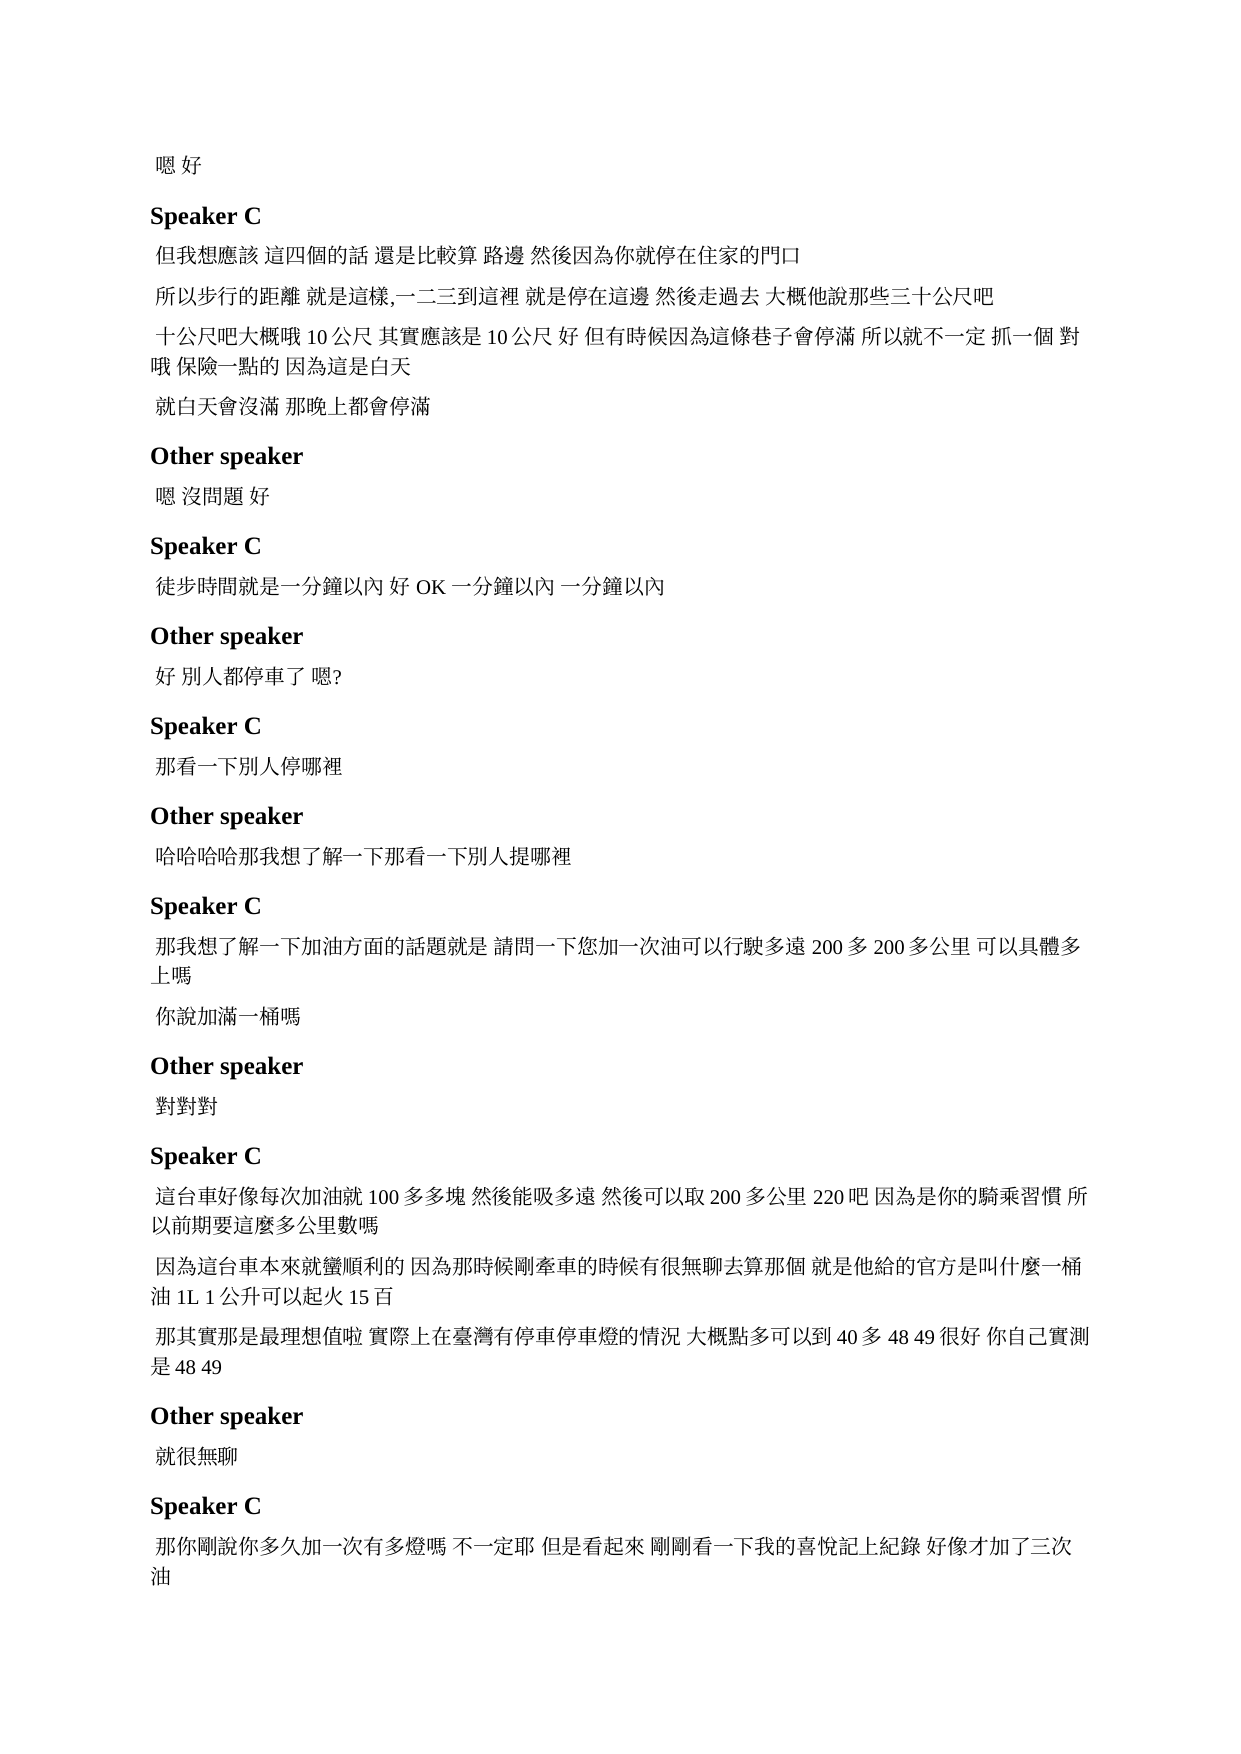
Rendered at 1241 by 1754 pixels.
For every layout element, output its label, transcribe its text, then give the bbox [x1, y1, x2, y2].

text 這台車好像每次加油就100多多塊 然後能吸多遠 然後可以取200多公里 220吧 因為是你的騎乘習慣 所以前期要這麼多公里數嗎 [150, 1180, 1090, 1240]
text 那看一下別人停哪裡 [150, 750, 1090, 780]
text 就很無聊 [150, 1440, 1090, 1470]
text 嗯 沒問題 好 [150, 481, 1090, 511]
text Speaker C [150, 891, 1090, 920]
text 十公尺吧大概哦 10公尺 其實應該是10公尺 好 但有時候因為這條巷子會停滿 所以就不一定 抓一個 對 哦 保險一點的 因為這是白天 [150, 321, 1090, 380]
text Other speaker [150, 801, 1090, 830]
text 你說加滿一桶嗎 [150, 1000, 1090, 1030]
text 但我想應該 這四個的話 還是比較算 路邊 然後因為你就停在住家的門口 [150, 240, 1090, 270]
text 那我想了解一下加油方面的話題就是 請問一下您加一次油可以行駛多遠 200多 200多公里 可以具體多上嗎 [150, 930, 1090, 990]
text 徒步時間就是一分鐘以內 好 OK 一分鐘以內 一分鐘以內 [150, 571, 1090, 600]
text Speaker C [150, 201, 1090, 229]
text Other speaker [150, 1051, 1090, 1080]
text 好 別人都停車了 嗯? [150, 660, 1090, 690]
text 那其實那是最理想值啦 實際上在臺灣有停車停車燈的情況 大概點多可以到40多 48 49很好 你自己實測是48 49 [150, 1321, 1090, 1380]
text Speaker C [150, 1491, 1090, 1520]
text Other speaker [150, 621, 1090, 650]
text 哈哈哈哈那我想了解一下那看一下別人提哪裡 [150, 840, 1090, 870]
text Speaker C [150, 531, 1090, 560]
text Speaker C [150, 1141, 1090, 1170]
text 對對對 [150, 1090, 1090, 1120]
text 那你剛說你多久加一次有多燈嗎 不一定耶 但是看起來 剛剛看一下我的喜悅記上紀錄 好像才加了三次油 [150, 1530, 1090, 1590]
text 就白天會沒滿 那晚上都會停滿 [150, 391, 1090, 421]
text 所以步行的距離 就是這樣,一二三到這裡 就是停在這邊 然後走過去 大概他說那些三十公尺吧 [150, 280, 1090, 310]
text Speaker C [150, 711, 1090, 740]
text Other speaker [150, 1401, 1090, 1430]
text Other speaker [150, 441, 1090, 470]
text 因為這台車本來就蠻順利的 因為那時候剛牽車的時候有很無聊去算那個 就是他給的官方是叫什麼一桶油 1L 1公升可以起火15百 [150, 1250, 1090, 1310]
text 嗯 好 [150, 150, 1090, 180]
